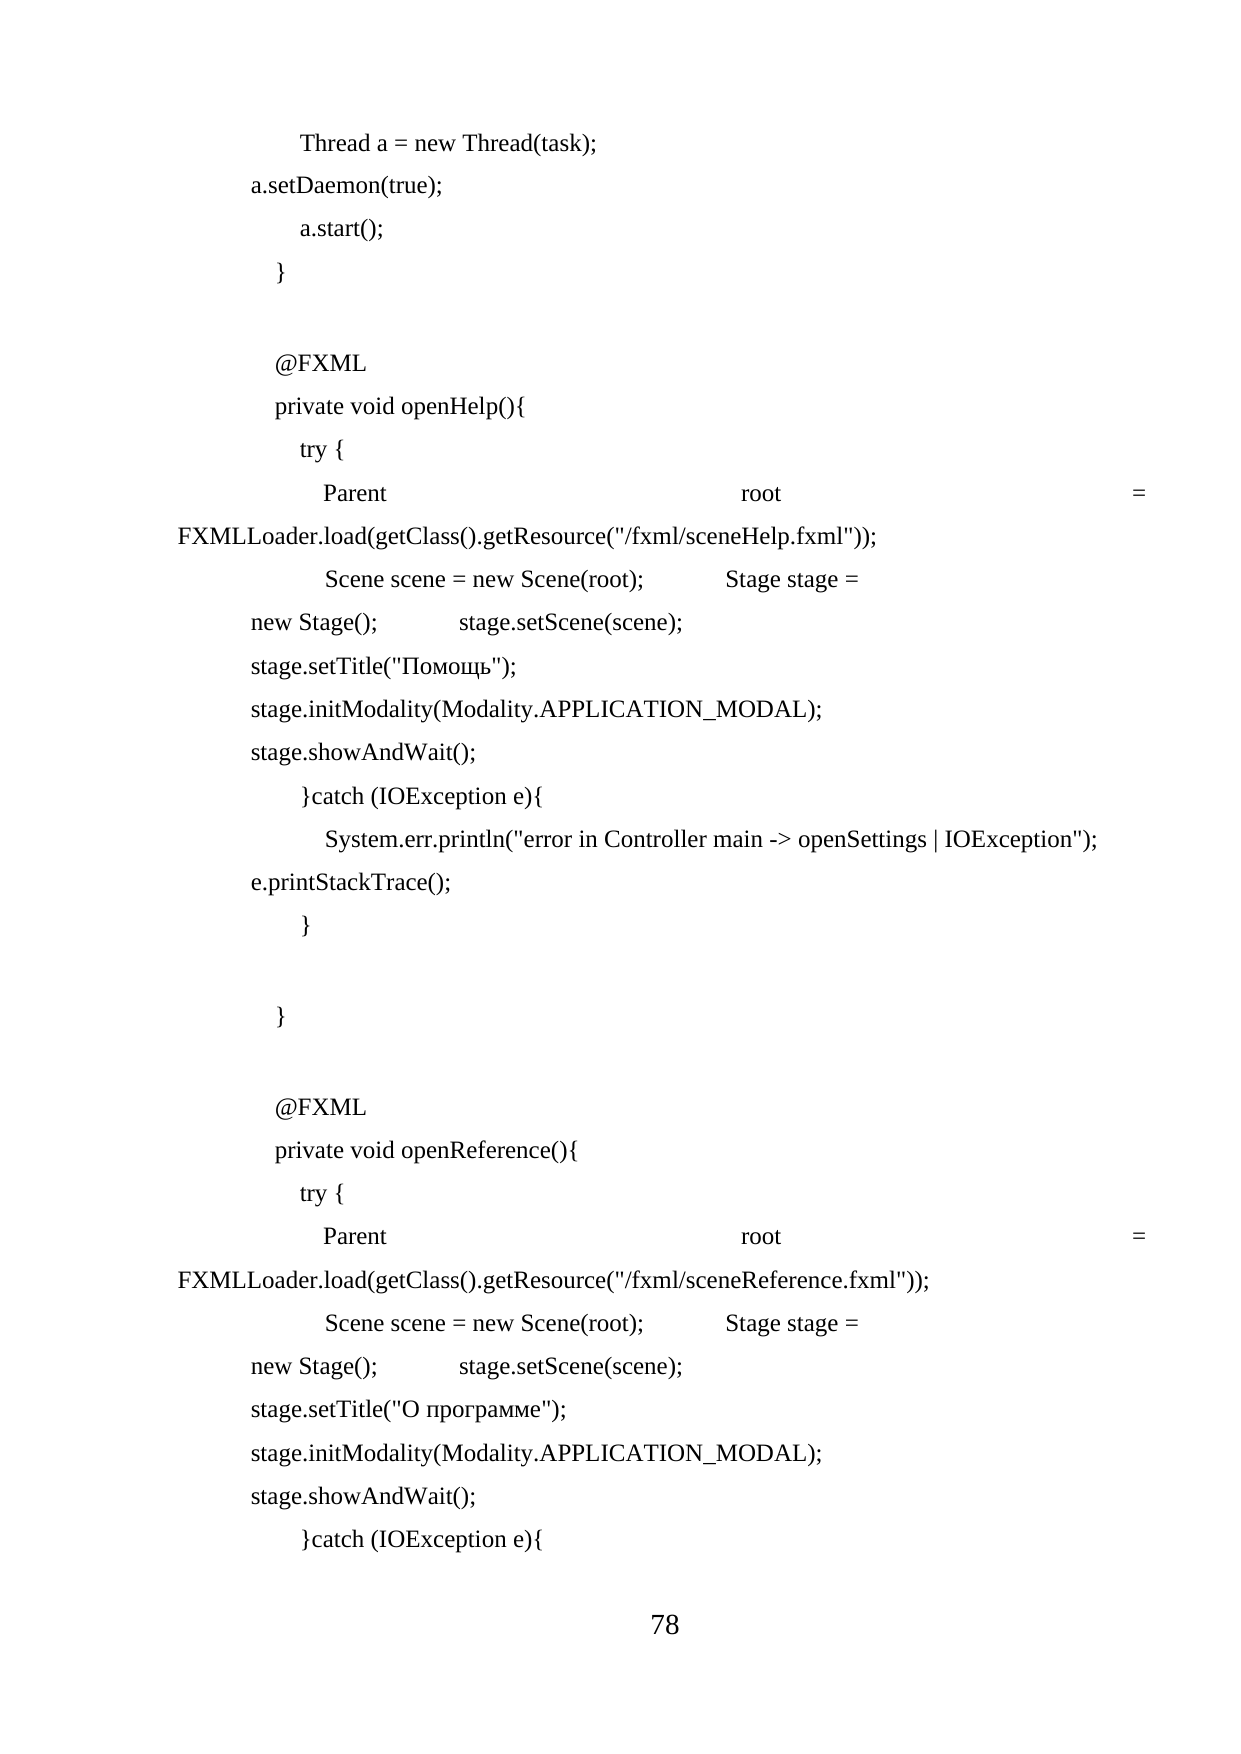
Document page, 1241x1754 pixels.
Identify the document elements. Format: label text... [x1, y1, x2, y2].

text a.start(); [249, 213, 1152, 242]
text @FXML [249, 348, 1152, 377]
text try { [249, 1178, 1152, 1207]
text Scene scene = new Scene(root); Stage stage = new Stage(); stage.setScene(scene); stage.setTitle("О программе"); stage.initModality(Modality.APPLICATION_MODAL); stage.showAndWait(); [249, 1308, 898, 1510]
text Parent root = [177, 478, 1152, 506]
text FXMLLoader.load(getClass().getResource("/fxml/sceneHelp.fxml")); [177, 521, 1152, 550]
text } [249, 910, 1152, 938]
text Thread a = new Thread(task); a.setDaemon(true); [249, 128, 797, 199]
text Scene scene = new Scene(root); Stage stage = new Stage(); stage.setScene(scene); stage.setTitle("Помощь"); stage.initModality(Modality.APPLICATION_MODAL); stage.showAndWait(); [249, 564, 898, 766]
text @FXML [249, 1092, 1152, 1121]
text try { [249, 434, 1152, 463]
text }catch (IOException e){ [249, 781, 1152, 809]
text private void openReference(){ [249, 1135, 1152, 1164]
text } [249, 257, 1152, 285]
text System.err.println("error in Controller main -> openSettings | IOException"); e.printStackTrace(); [249, 824, 1152, 896]
text FXMLLoader.load(getClass().getResource("/fxml/sceneReference.fxml")); [177, 1265, 1152, 1293]
text private void openHelp(){ [249, 391, 1152, 420]
text }catch (IOException e){ [249, 1524, 1152, 1553]
text } [249, 1001, 1152, 1029]
text Parent root = [177, 1221, 1152, 1250]
